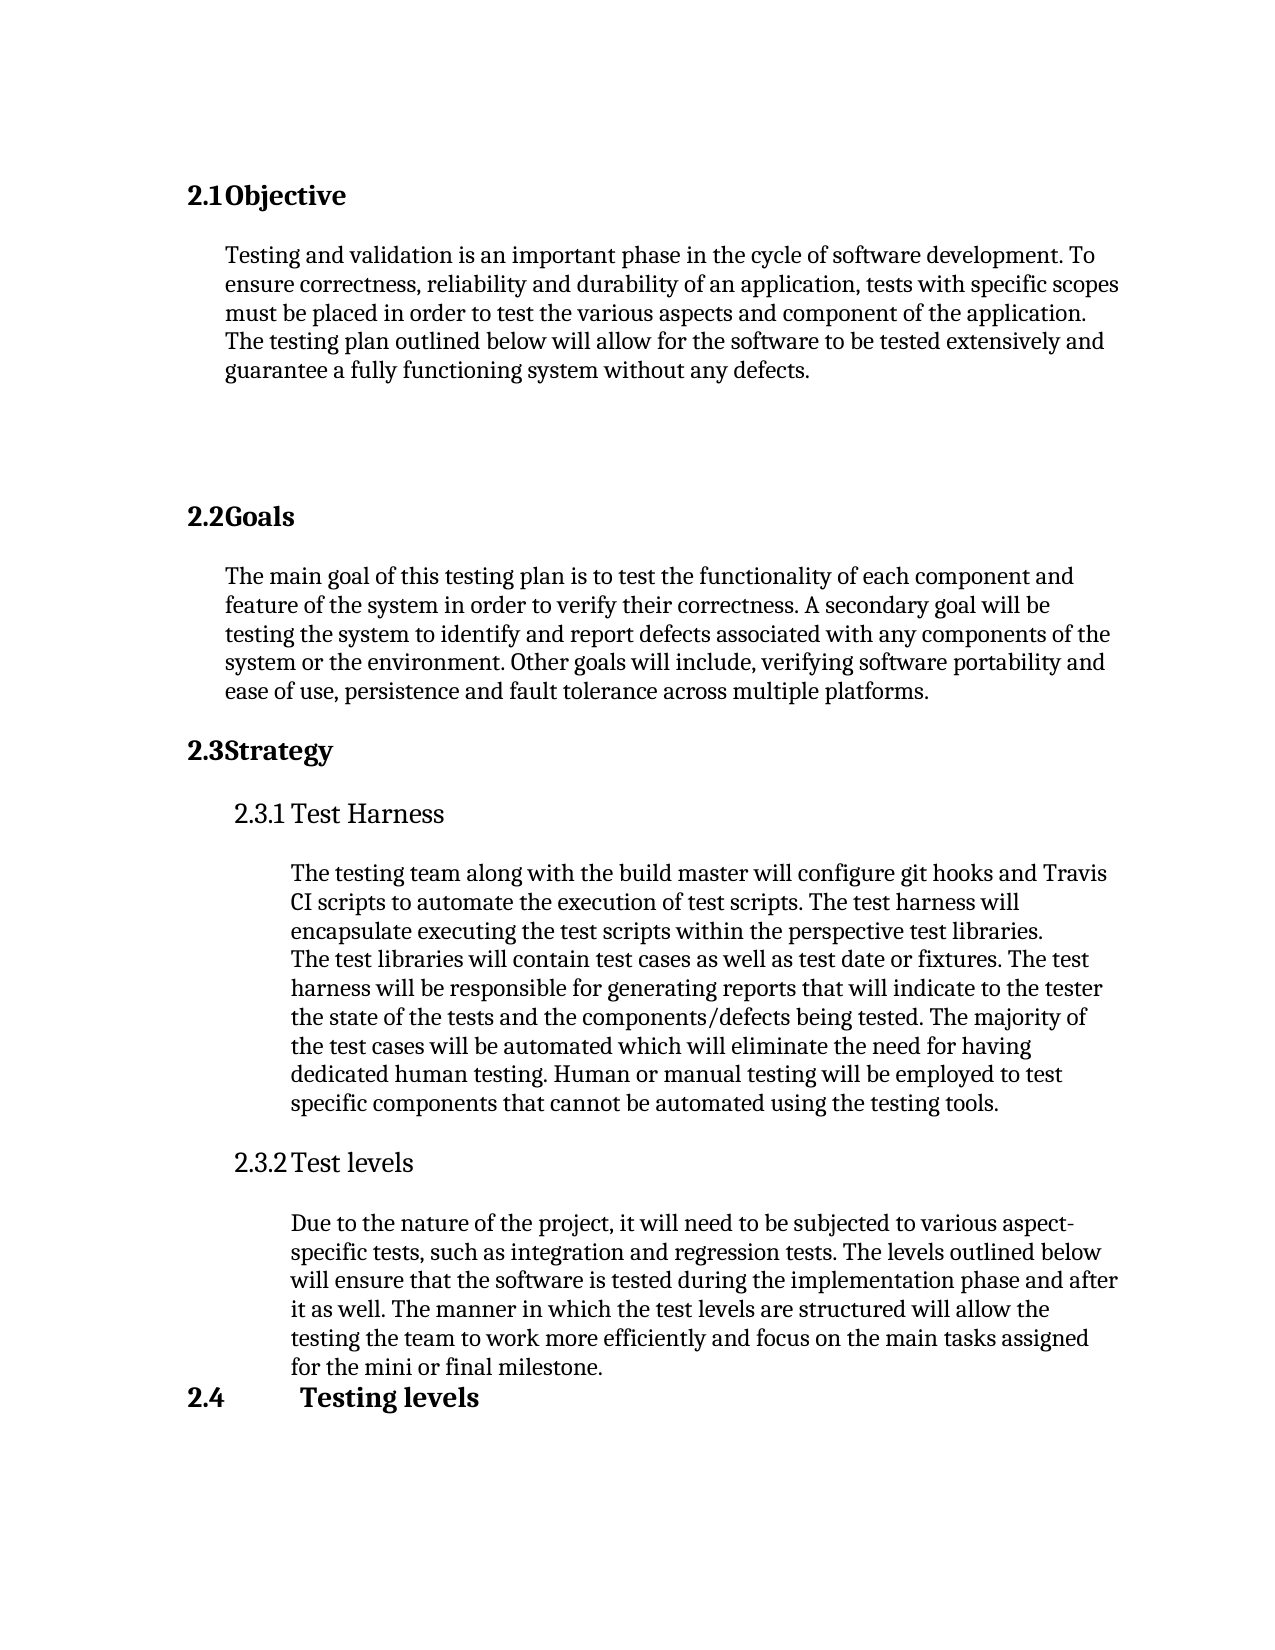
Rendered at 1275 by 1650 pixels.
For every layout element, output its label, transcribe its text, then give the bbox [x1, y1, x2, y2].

list Goals [187, 500, 1125, 533]
text The testing team along with the build master will configure git hooks and Travis CI scripts to automate the execution of test scripts. The test harness will encapsulate executing the test scripts within the perspective test libraries. [291, 859, 1125, 945]
text The main goal of this testing plan is to test the functionality of each component and feature of the system in order to verify their correctness. A secondary goal will be testing the system to identify and report defects associated with any components of the system or the environment. Other goals will include, verifying software portability and ease of use, persistence and fault tolerance across multiple platforms. [225, 562, 1125, 706]
list Testing levels [187, 1381, 1125, 1415]
text The test libraries will contain test cases as well as test date or fixtures. The test harness will be responsible for generating reports that will indicate to the tester the state of the tests and the components/defects being tested. The majority of the test cases will be automated which will eliminate the need for having dedicated human testing. Human or manual testing will be employed to test specific components that cannot be automated using the testing tools. [291, 945, 1125, 1118]
list Test Harness [234, 797, 1125, 830]
list Strategy [187, 734, 1125, 768]
list Test levels [234, 1147, 1125, 1180]
text Due to the nature of the project, it will need to be subjected to various aspect-specific tests, such as integration and regression tests. The levels outlined below will ensure that the software is tested during the implementation phase and after it as well. The manner in which the test levels are structured will allow the testing the team to work more efficiently and focus on the main tasks assigned for the mini or final milestone. [291, 1209, 1125, 1381]
list Objective [187, 179, 1125, 212]
text Testing and validation is an important phase in the cycle of software development. To ensure correctness, reliability and durability of an application, tests with specific scopes must be placed in order to test the various aspects and component of the application. The testing plan outlined below will allow for the software to be tested extensively and guarantee a fully functioning system without any defects. [225, 241, 1125, 385]
